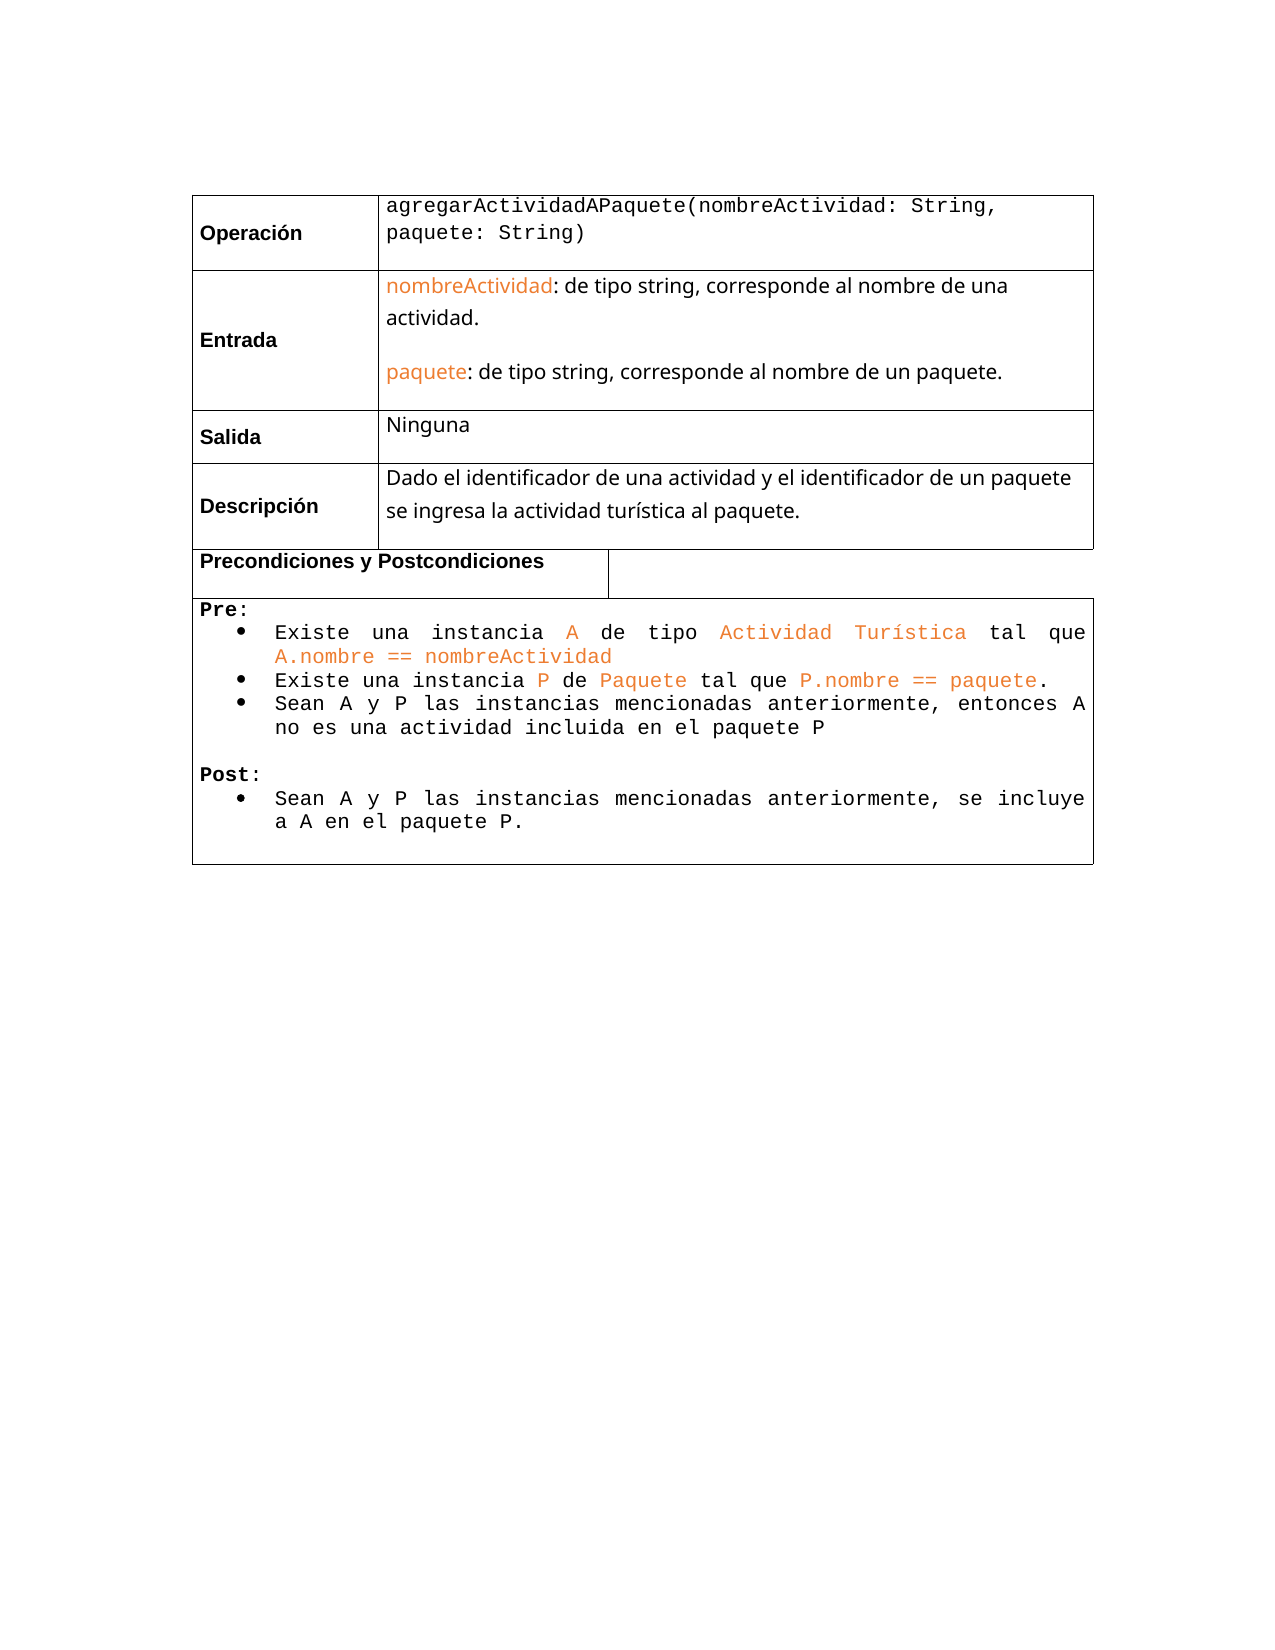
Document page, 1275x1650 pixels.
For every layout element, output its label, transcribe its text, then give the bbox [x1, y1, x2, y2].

table_cell [609, 550, 1093, 598]
table_cell Precondiciones y Postcondiciones [193, 550, 608, 598]
table_cell Ninguna [379, 411, 1093, 463]
table_cell nombreActividad: de tipo string, corresponde al nombre de una actividad. paquete: de tipo string, corresponde al nombre de un paquete. [379, 271, 1093, 409]
table_cell Entrada [193, 271, 378, 409]
table_cell Salida [193, 411, 378, 463]
table_cell Descripción [193, 464, 378, 549]
table_cell Dado el identificador de una actividad y el identificador de un paquete se ingresa la actividad turística al paquete. [379, 464, 1093, 549]
table_header Pre: Existe una instancia A de tipo Actividad Turística tal que A.nombre == nombreActividad Existe una instancia P de Paquete tal que P.nombre == paquete. Sean A y P las instancias mencionadas anteriormente, entonces A no es una actividad incluida en el paquete P Post: Sean A y P las instancias mencionadas anteriormente, se incluye a A en el paquete P. [193, 599, 1093, 864]
table_header agregarActividadAPaquete(nombreActividad: String, paquete: String) [379, 196, 1093, 270]
table_header Operación [193, 196, 378, 270]
